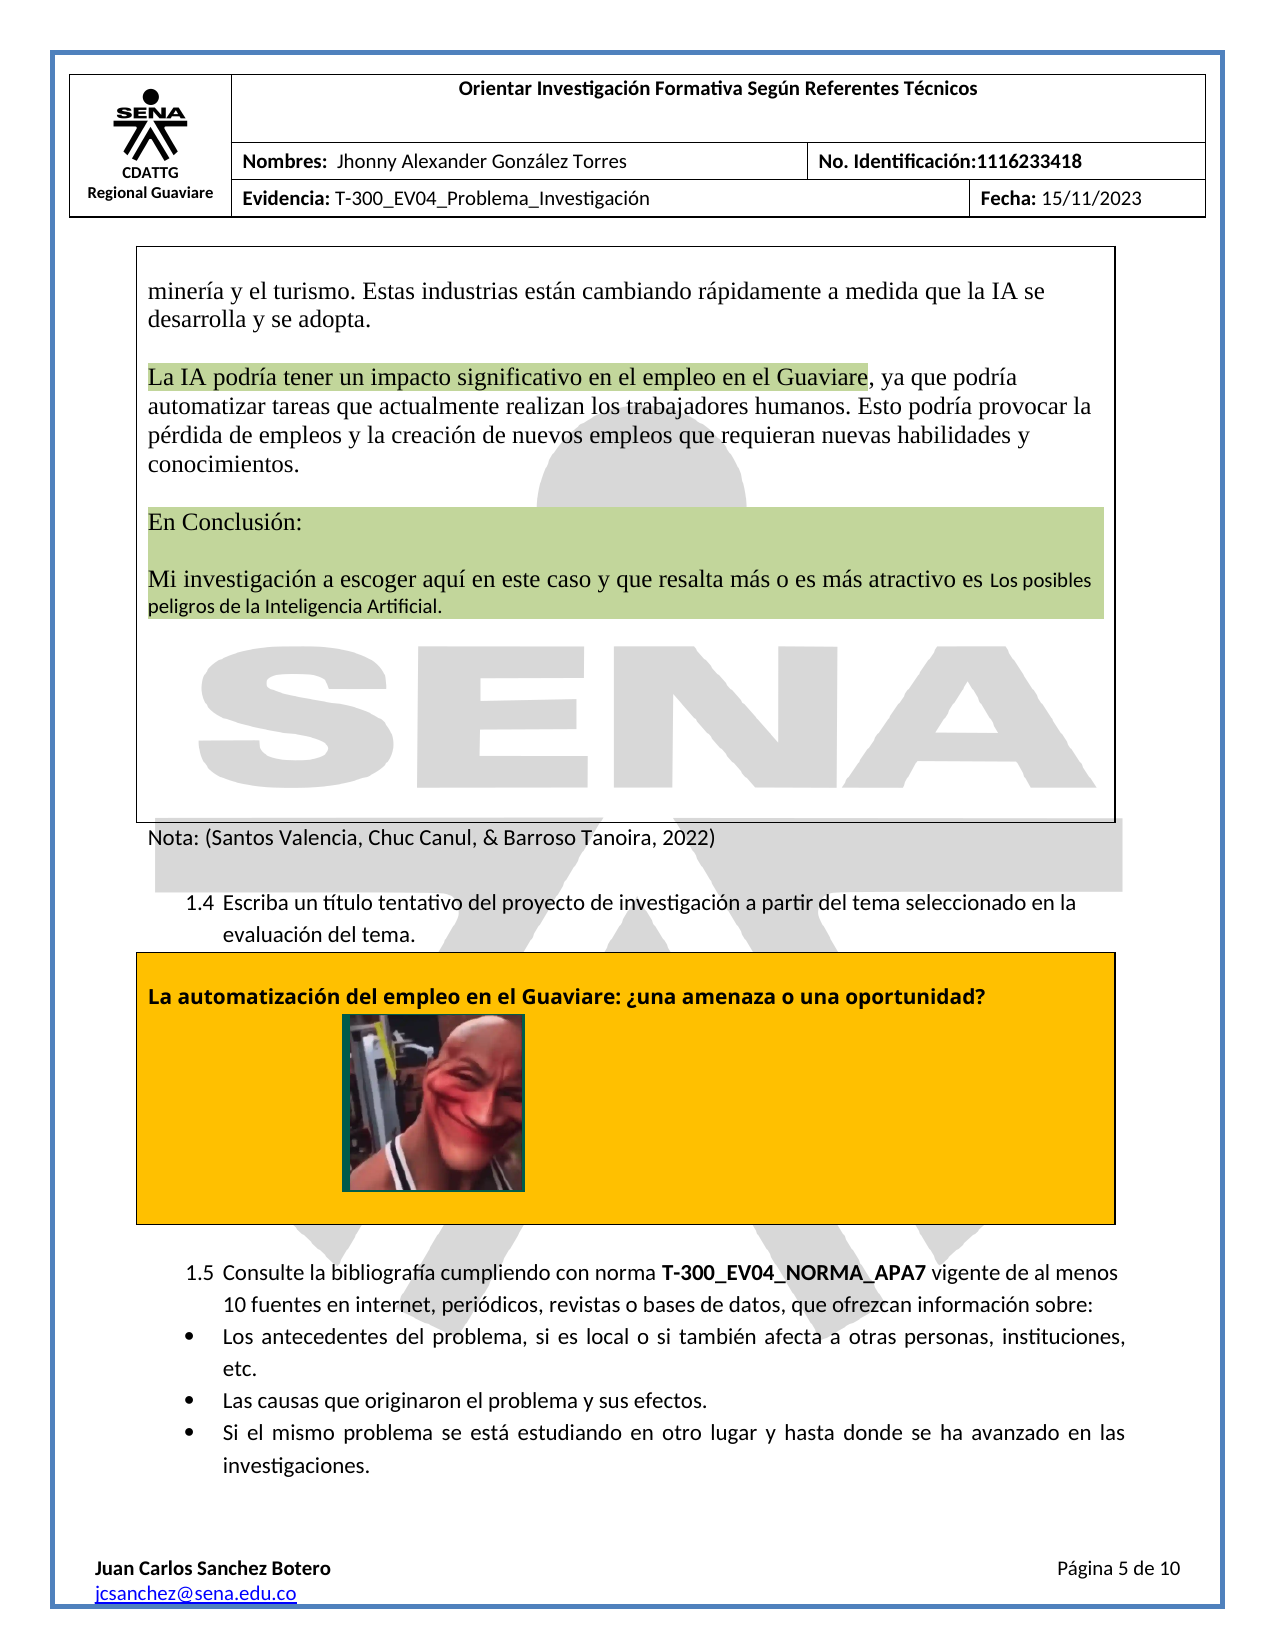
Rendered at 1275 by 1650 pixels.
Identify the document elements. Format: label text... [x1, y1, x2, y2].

picture [342, 1014, 525, 1192]
list Los antecedentes del problema, si es local o si también afecta a otras personas, instituciones, etc. [185, 1322, 1127, 1382]
list Si el mismo problema se está estudiando en otro lugar y hasta donde se ha avanzado en las investigaciones. [185, 1418, 1127, 1479]
list Escriba un título tentativo del proyecto de investigación a partir del tema seleccionado en la evaluación del tema. [185, 888, 1127, 948]
picture [113, 88, 188, 162]
text Nota: [148, 823, 1127, 851]
table_header La automatización del empleo en el Guaviare: ¿una amenaza o una oportunidad? [137, 953, 1114, 1224]
list Consulte la bibliografía cumpliendo con norma T-300_EV04_NORMA_APA7 vigente de al menos 10 fuentes en internet, periódicos, revistas o bases de datos, que ofrezcan información sobre: [185, 1258, 1127, 1318]
list Las causas que originaron el problema y sus efectos. [185, 1386, 1127, 1414]
